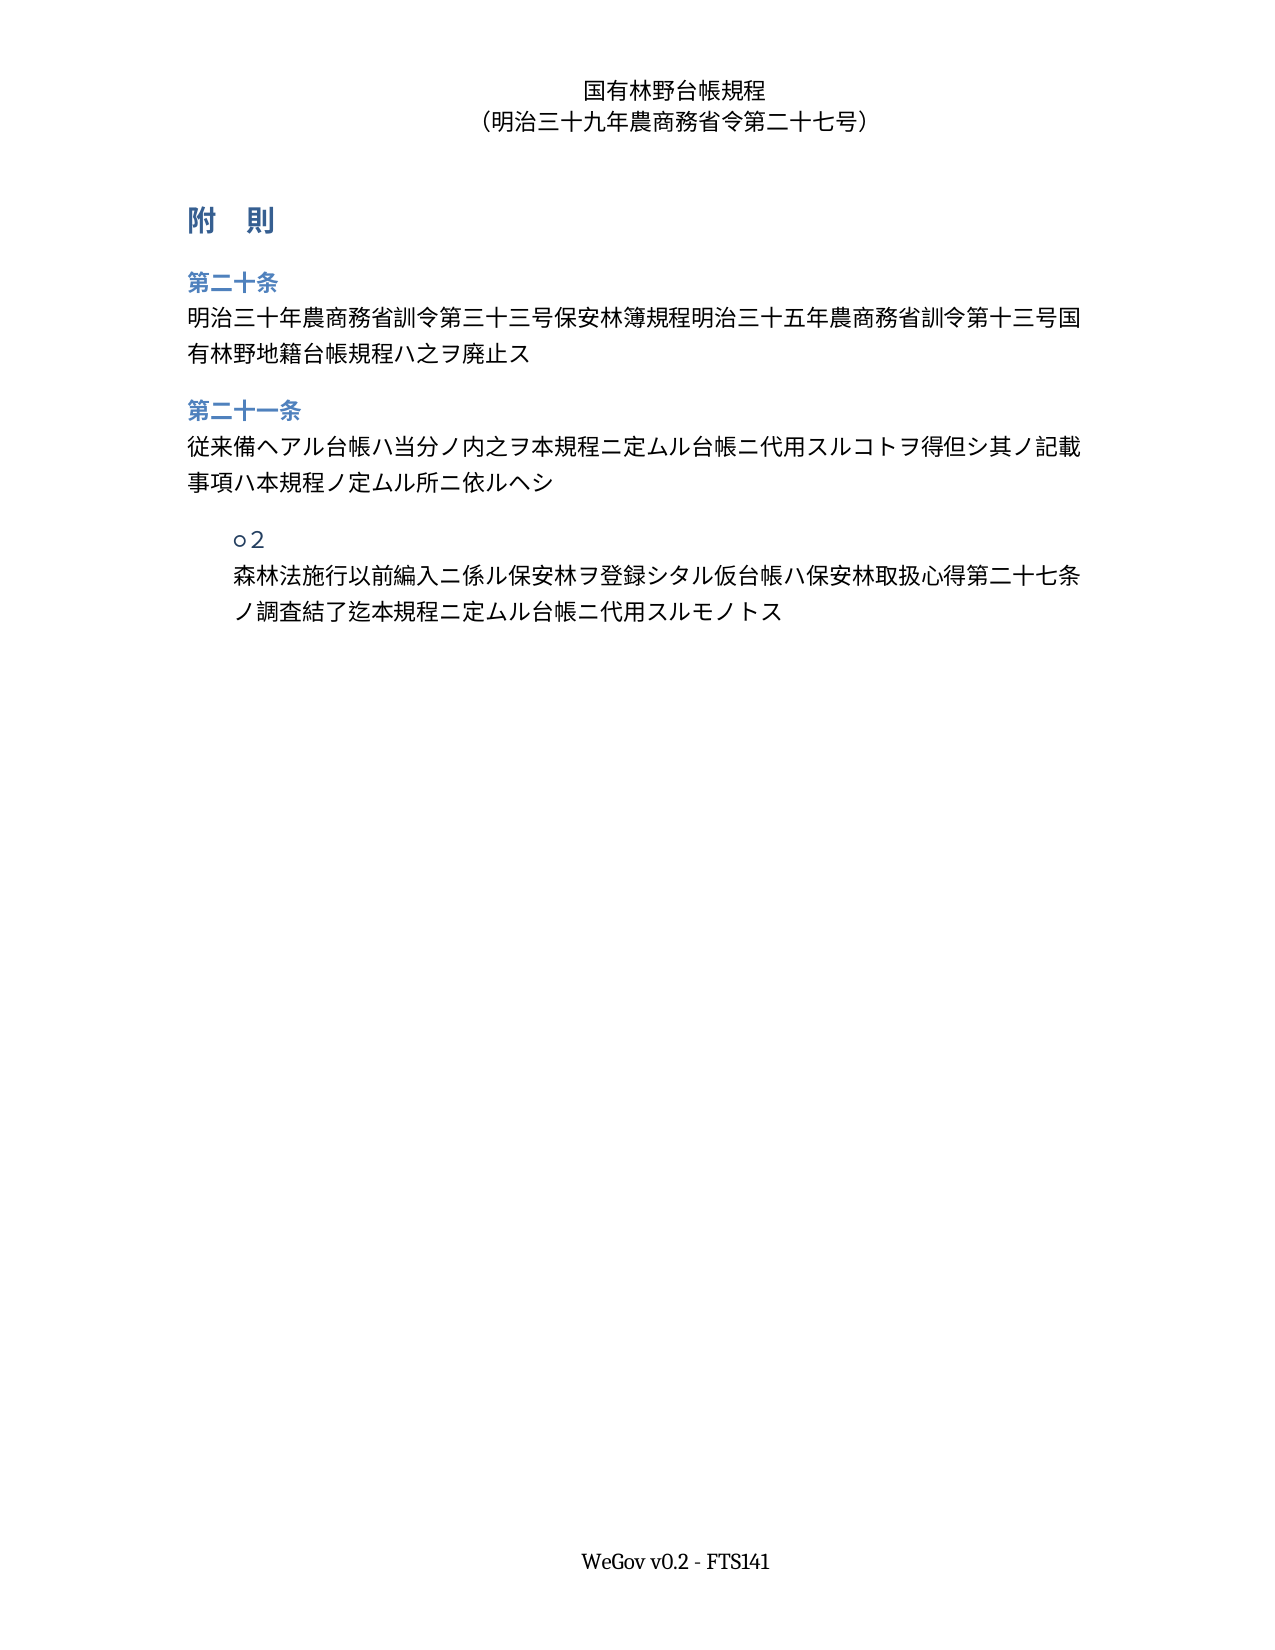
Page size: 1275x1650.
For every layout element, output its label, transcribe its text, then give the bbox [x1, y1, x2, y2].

text 森林法施行以前編入ニ係ル保安林ヲ登録シタル仮台帳ハ保安林取扱心得第二十七条ノ調査結了迄本規程ニ定ムル台帳ニ代用スルモノトス [233, 560, 1087, 627]
subtitle 第二十条 [187, 266, 1087, 298]
text 明治三十年農商務省訓令第三十三号保安林簿規程明治三十五年農商務省訓令第十三号国有林野地籍台帳規程ハ之ヲ廃止ス [187, 302, 1087, 369]
subtitle ○２ [233, 524, 1087, 555]
text 従来備ヘアル台帳ハ当分ノ内之ヲ本規程ニ定ムル台帳ニ代用スルコトヲ得但シ其ノ記載事項ハ本規程ノ定ムル所ニ依ルヘシ [187, 431, 1087, 498]
subtitle 附 則 [187, 200, 1087, 240]
subtitle 第二十一条 [187, 395, 1087, 426]
